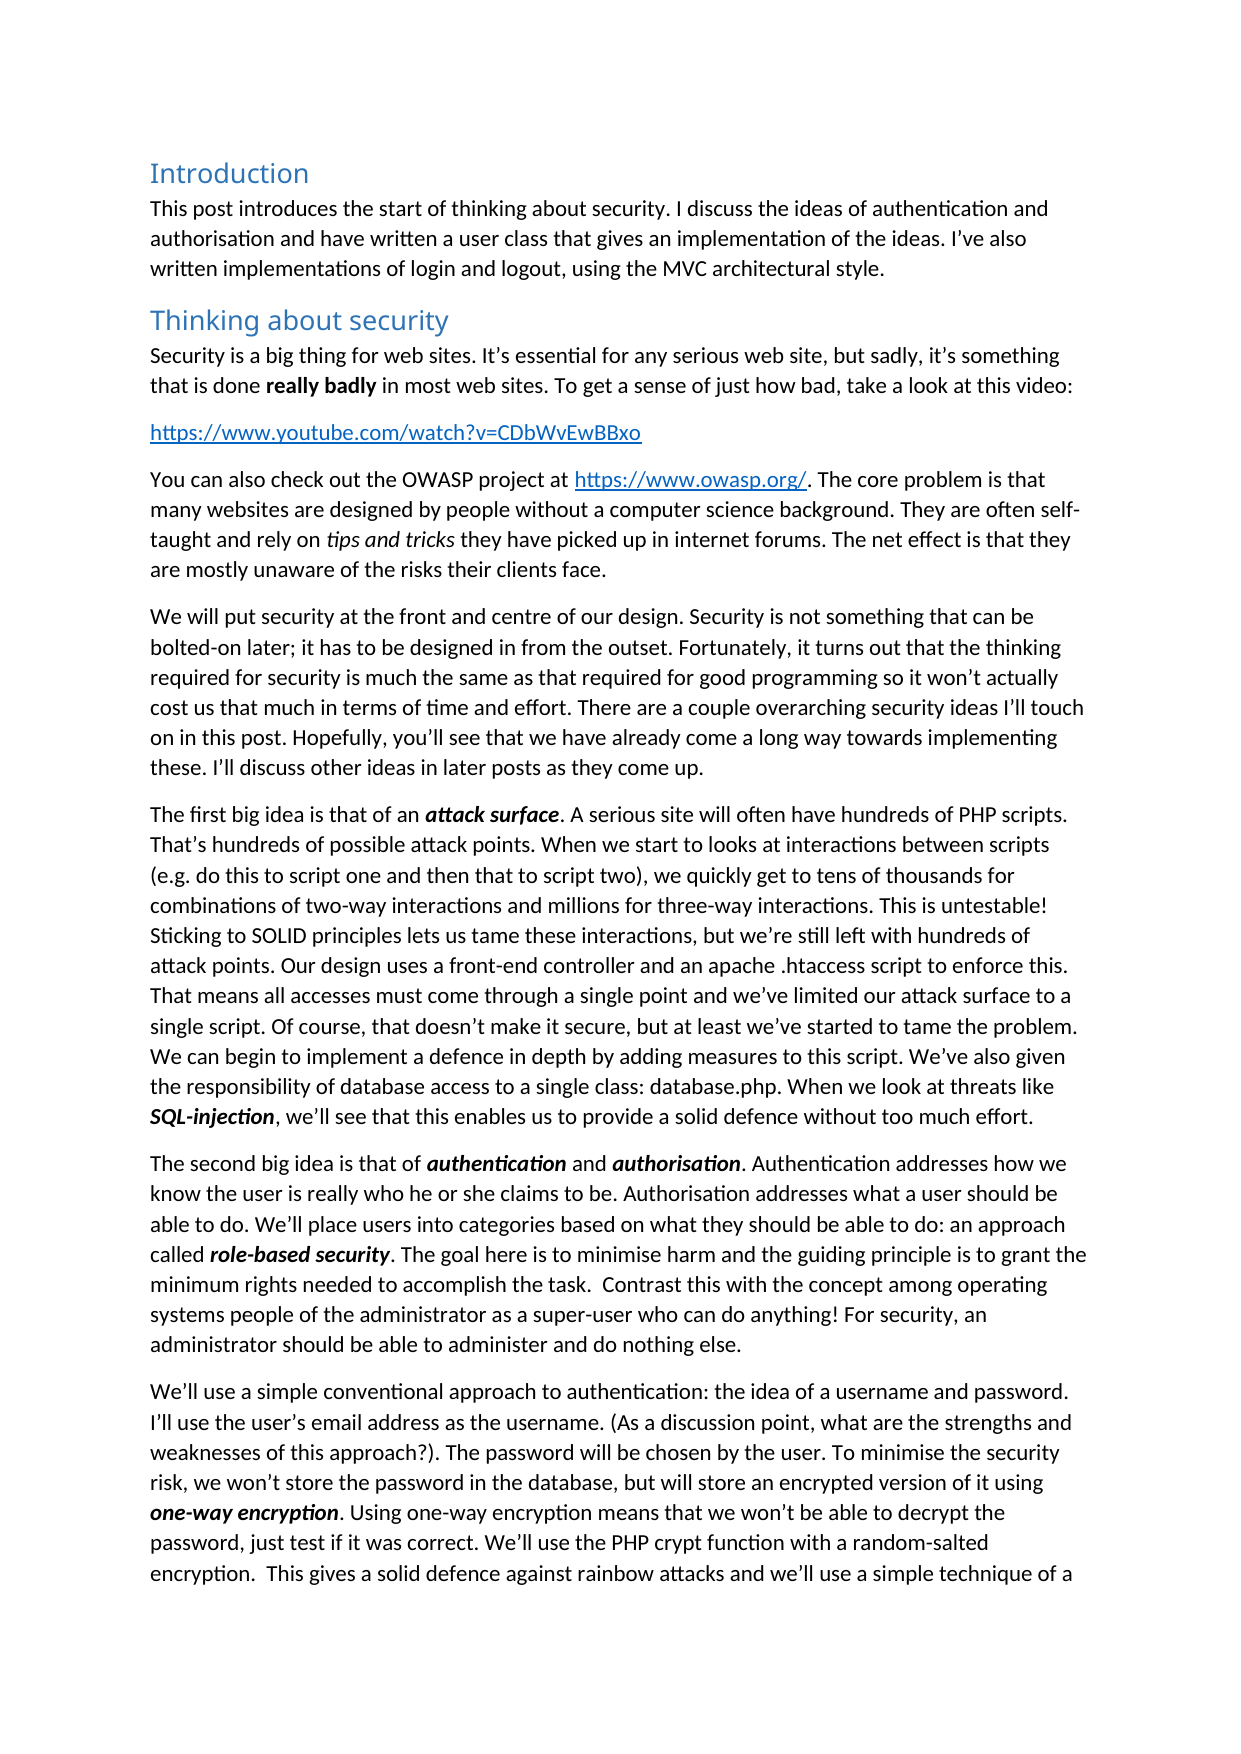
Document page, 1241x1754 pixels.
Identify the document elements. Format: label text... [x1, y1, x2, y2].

subtitle Introduction [150, 154, 1090, 191]
text https://www.youtube.com/watch?v=CDbWvEwBBxo [150, 418, 1090, 446]
text This post introduces the start of thinking about security. I discuss the ideas of authentication and authorisation and have written a user class that gives an implementation of the ideas. I’ve also written implementations of login and logout, using the MVC architectural style. [150, 194, 1090, 282]
text You can also check out the OWASP project at https://www.owasp.org/. The core problem is that many websites are designed by people without a computer science background. They are often self-taught and rely on tips and tricks they have picked up in internet forums. The net effect is that they are mostly unaware of the risks their clients face. [150, 465, 1090, 584]
subtitle Thinking about security [150, 301, 1090, 338]
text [150, 1377, 1090, 1587]
text Security is a big thing for web sites. It’s essential for any serious web site, but sadly, it’s something that is done really badly in most web sites. To get a sense of just how bad, take a look at this video: [150, 341, 1090, 399]
text The first big idea is that of an attack surface. A serious site will often have hundreds of PHP scripts. That’s hundreds of possible attack points. When we start to looks at interactions between scripts (e.g. do this to script one and then that to script two), we quickly get to tens of thousands for combinations of two-way interactions and millions for three-way interactions. This is untestable! Sticking to SOLID principles lets us tame these interactions, but we’re still left with hundreds of attack points. Our design uses a front-end controller and an apache .htaccess script to enforce this. That means all accesses must come through a single point and we’ve limited our attack surface to a single script. Of course, that doesn’t make it secure, but at least we’ve started to tame the problem. We can begin to implement a defence in depth by adding measures to this script. We’ve also given the responsibility of database access to a single class: database.php. When we look at threats like SQL-injection, we’ll see that this enables us to provide a solid defence without too much effort. [150, 800, 1090, 1131]
text The second big idea is that of authentication and authorisation. Authentication addresses how we know the user is really who he or she claims to be. Authorisation addresses what a user should be able to do. We’ll place users into categories based on what they should be able to do: an approach called role-based security. The goal here is to minimise harm and the guiding principle is to grant the minimum rights needed to accomplish the task. Contrast this with the concept among operating systems people of the administrator as a super-user who can do anything! For security, an administrator should be able to administer and do nothing else. [150, 1149, 1090, 1359]
text We will put security at the front and centre of our design. Security is not something that can be bolted-on later; it has to be designed in from the outset. Fortunately, it turns out that the thinking required for security is much the same as that required for good programming so it won’t actually cost us that much in terms of time and effort. There are a couple overarching security ideas I’ll touch on in this post. Hopefully, you’ll see that we have already come a long way towards implementing these. I’ll discuss other ideas in later posts as they come up. [150, 602, 1090, 782]
